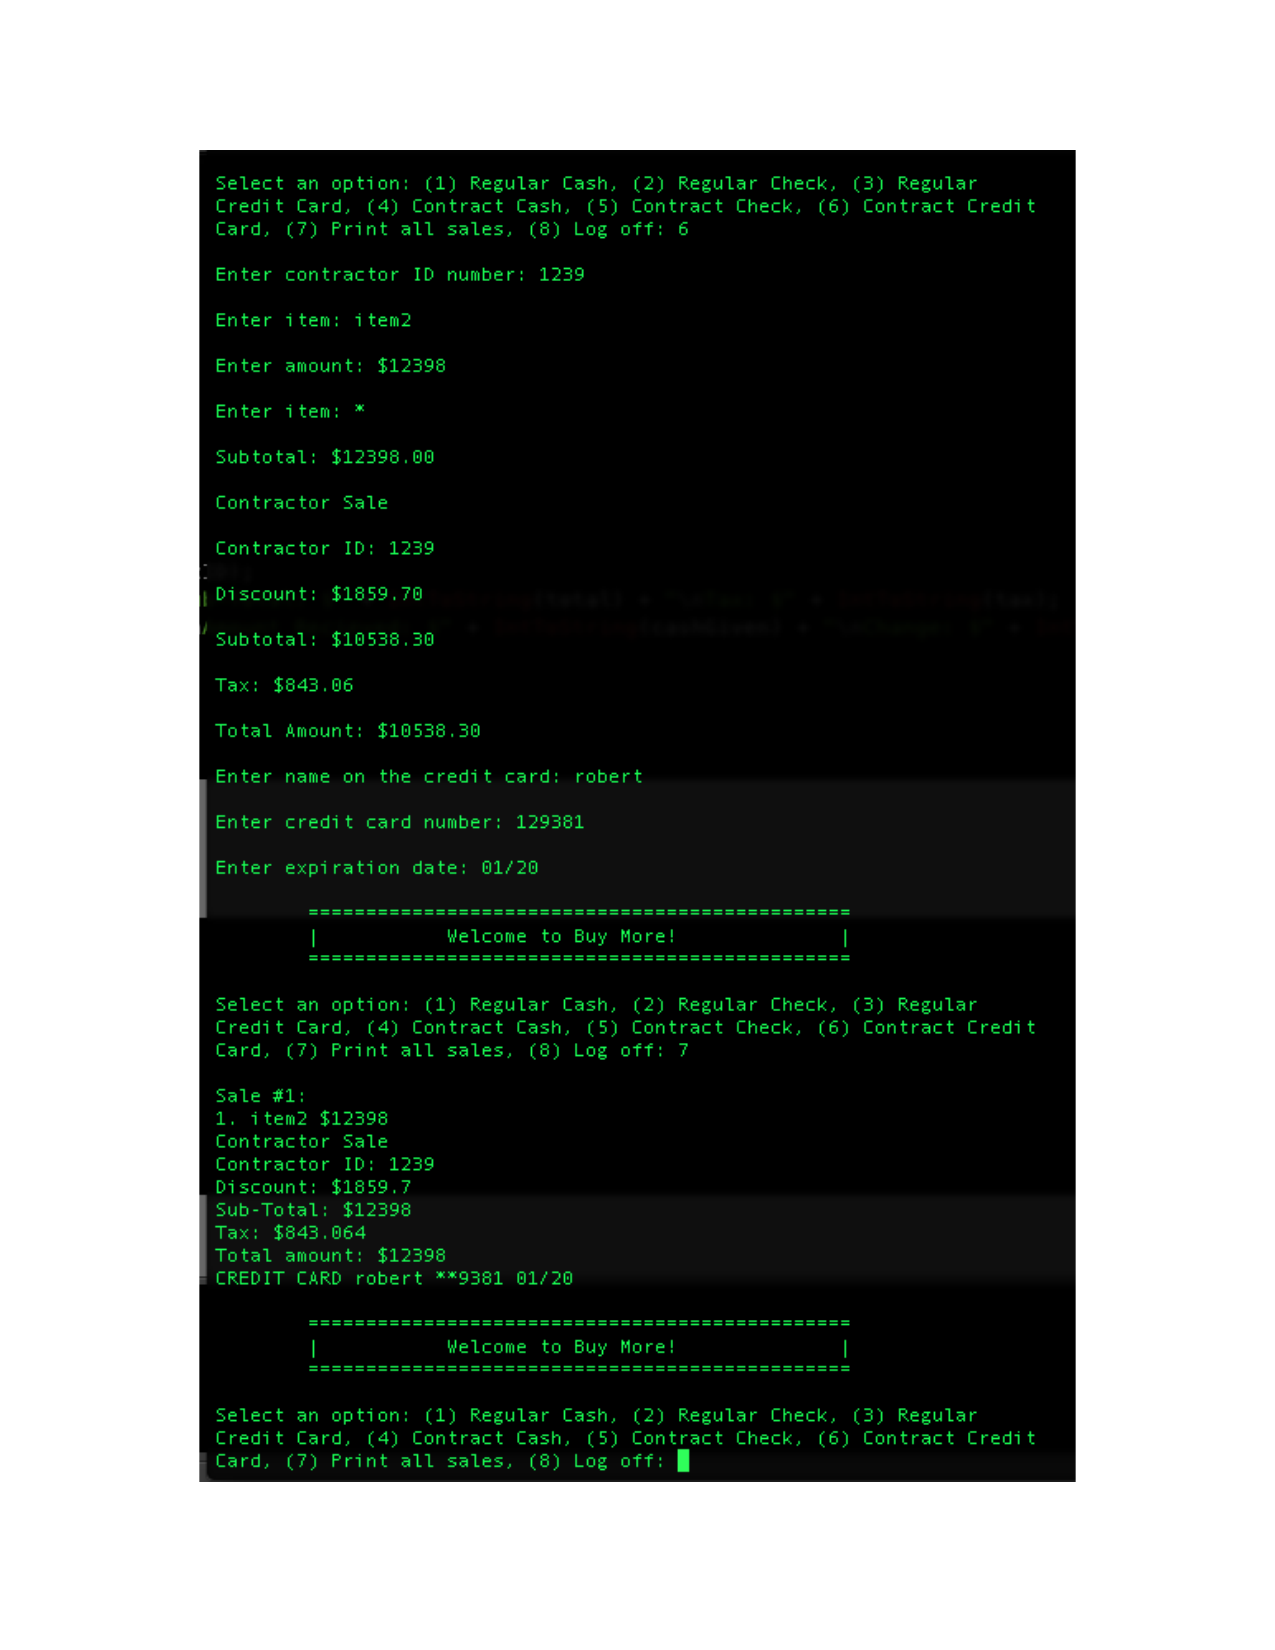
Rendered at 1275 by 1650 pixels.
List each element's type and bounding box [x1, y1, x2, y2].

picture [199, 150, 1076, 1482]
